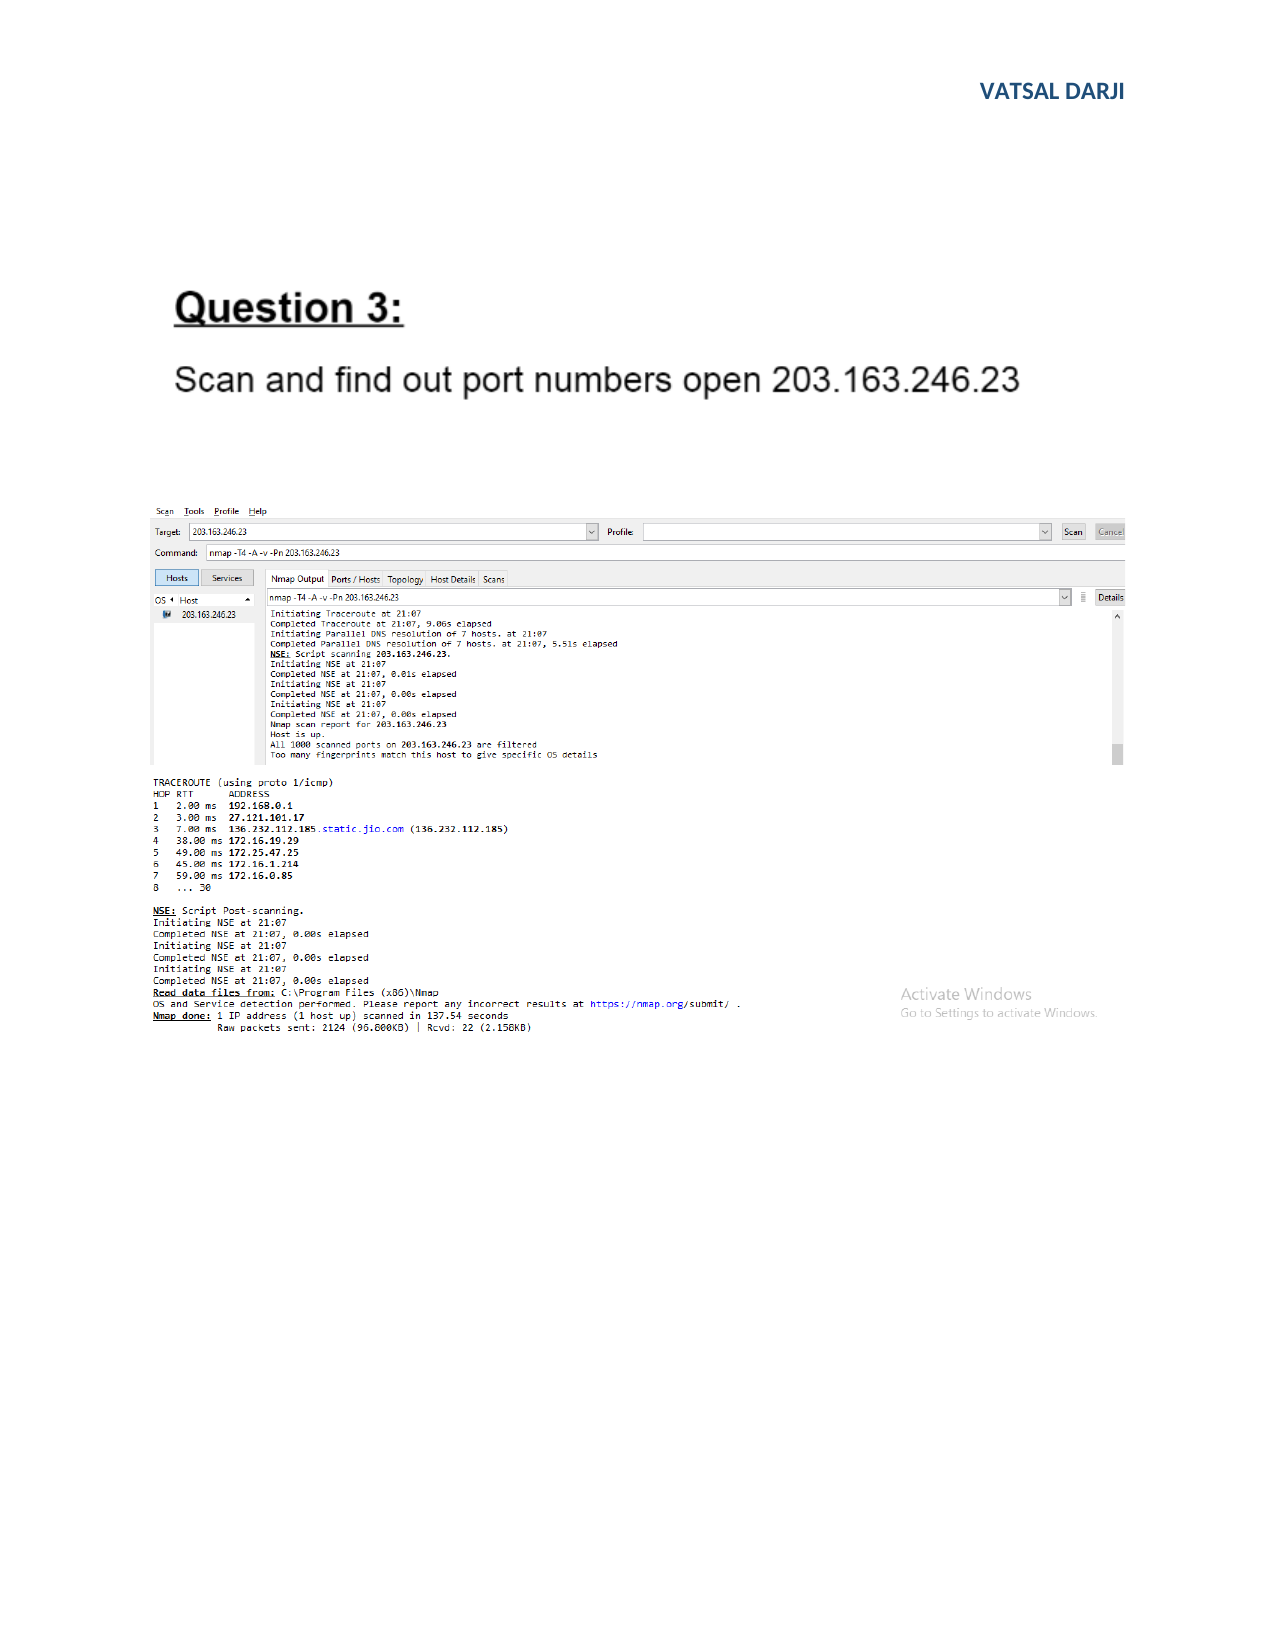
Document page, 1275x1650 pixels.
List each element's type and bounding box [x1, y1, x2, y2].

picture [150, 766, 1125, 1042]
picture [150, 196, 1125, 433]
picture [150, 498, 1125, 765]
